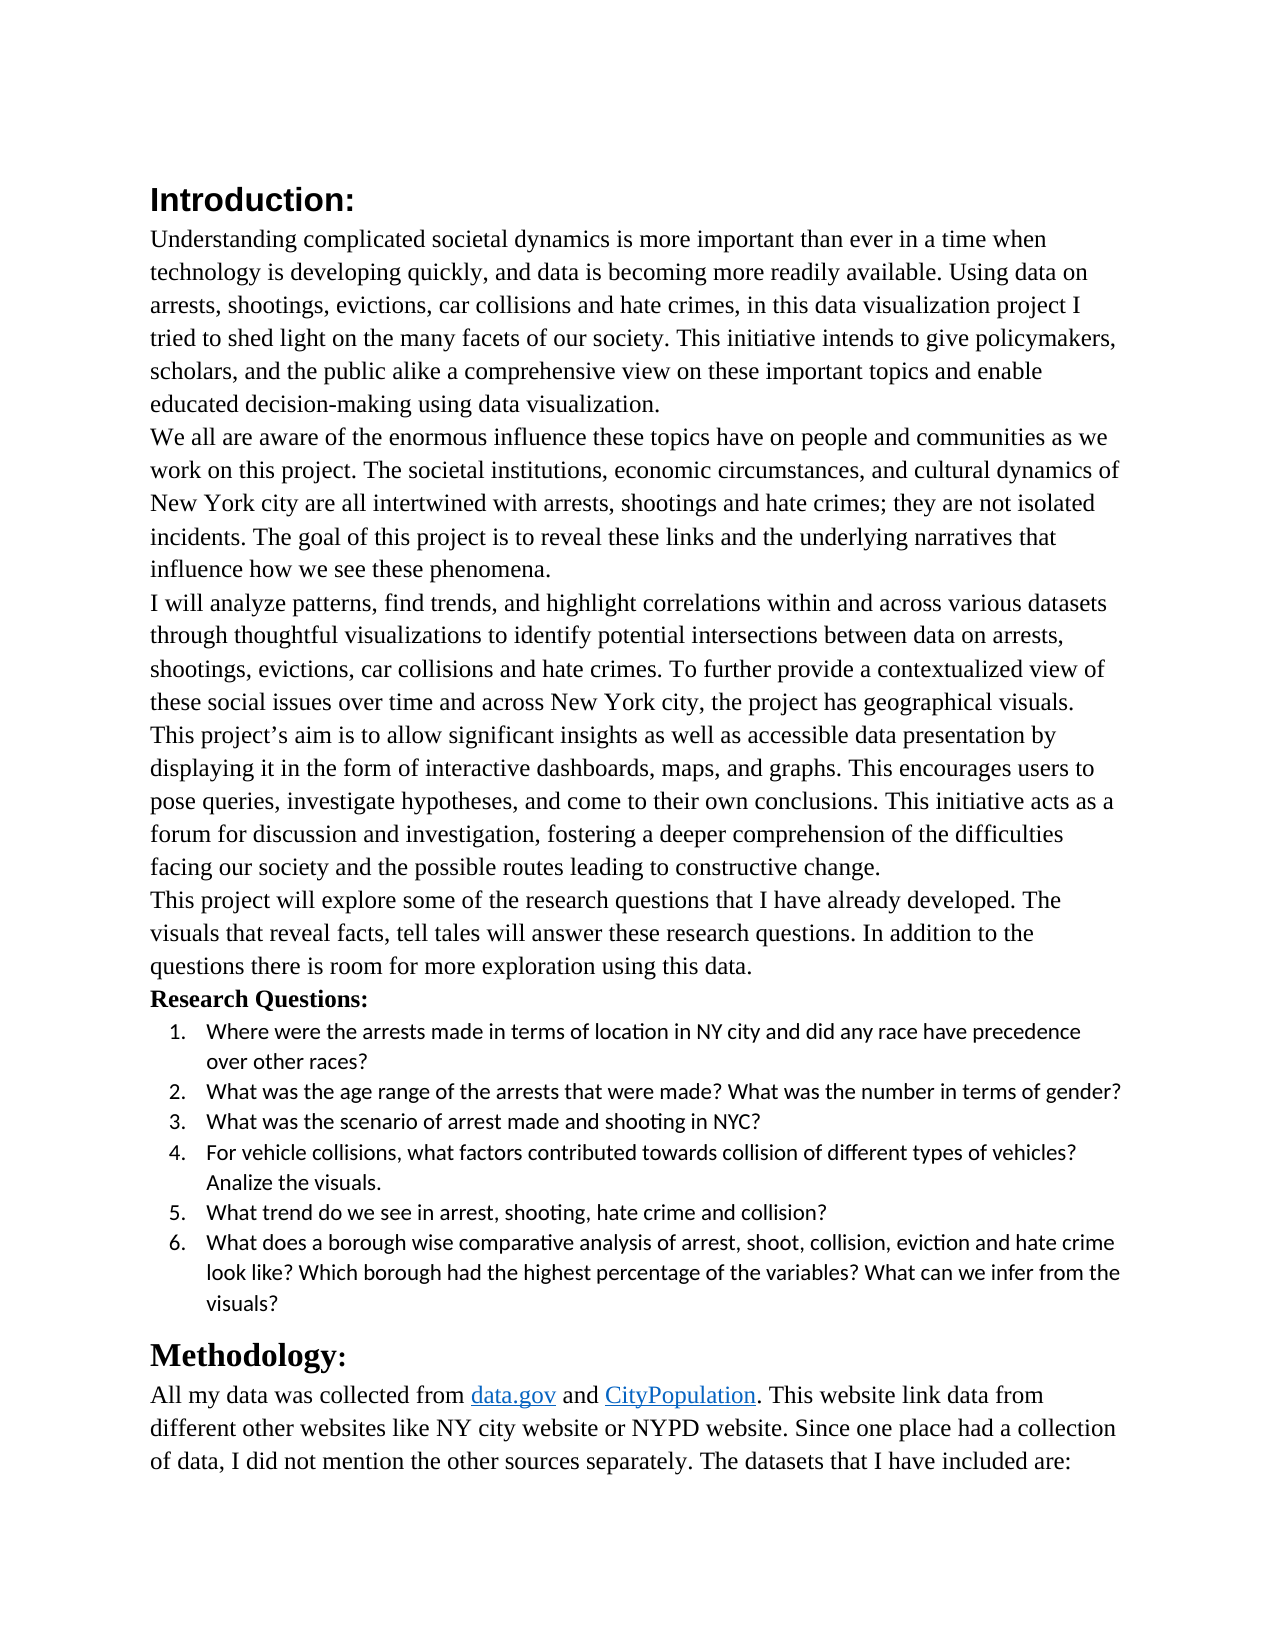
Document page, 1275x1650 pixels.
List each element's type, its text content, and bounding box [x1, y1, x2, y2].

text We all are aware of the enormous influence these topics have on people and communities as we work on this project. The societal institutions, economic circumstances, and cultural dynamics of New York city are all intertwined with arrests, shootings and hate crimes; they are not isolated incidents. The goal of this project is to reveal these links and the underlying narratives that influence how we see these phenomena. [150, 422, 1125, 583]
list What trend do we see in arrest, shooting, hate crime and collision? [169, 1198, 1125, 1226]
text I will analyze patterns, find trends, and highlight correlations within and across various datasets through thoughtful visualizations to identify potential intersections between data on arrests, shootings, evictions, car collisions and hate crimes. To further provide a contextualized view of these social issues over time and across New York city, the project has geographical visuals. [150, 588, 1125, 715]
text This project will explore some of the research questions that I have already developed. The visuals that reveal facts, tell tales will answer these research questions. In addition to the questions there is room for more exploration using this data. [150, 885, 1125, 979]
text Understanding complicated societal dynamics is more important than ever in a time when technology is developing quickly, and data is becoming more readily available. Using data on arrests, shootings, evictions, car collisions and hate crimes, in this data visualization project I tried to shed light on the many facets of our society. This initiative intends to give policymakers, scholars, and the public alike a comprehensive view on these important topics and enable educated decision-making using data visualization. [150, 224, 1125, 418]
list Where were the arrests made in terms of location in NY city and did any race have precedence over other races? [169, 1017, 1125, 1075]
list What does a borough wise comparative analysis of arrest, shoot, collision, eviction and hate crime look like? Which borough had the highest percentage of the variables? What can we infer from the visuals? [169, 1228, 1125, 1317]
list For vehicle collisions, what factors contributed towards collision of different types of vehicles? Analize the visuals. [169, 1138, 1125, 1196]
text This project’s aim is to allow significant insights as well as accessible data presentation by displaying it in the form of interactive dashboards, maps, and graphs. This encourages users to pose queries, investigate hypotheses, and come to their own conclusions. This initiative acts as a forum for discussion and investigation, fostering a deeper comprehension of the difficulties facing our society and the possible routes leading to constructive change. [150, 720, 1125, 881]
text Introduction: [150, 180, 1125, 219]
list What was the scenario of arrest made and shooting in NYC? [169, 1107, 1125, 1136]
text All my data was collected from data.gov and CityPopulation. This website link data from different other websites like NY city website or NYPD website. Since one place had a collection of data, I did not mention the other sources separately. The datasets that I have included are: [150, 1380, 1125, 1474]
text Research Questions: [150, 984, 1125, 1013]
list What was the age range of the arrests that were made? What was the number in terms of gender? [169, 1077, 1125, 1105]
text Methodology: [150, 1336, 1125, 1374]
